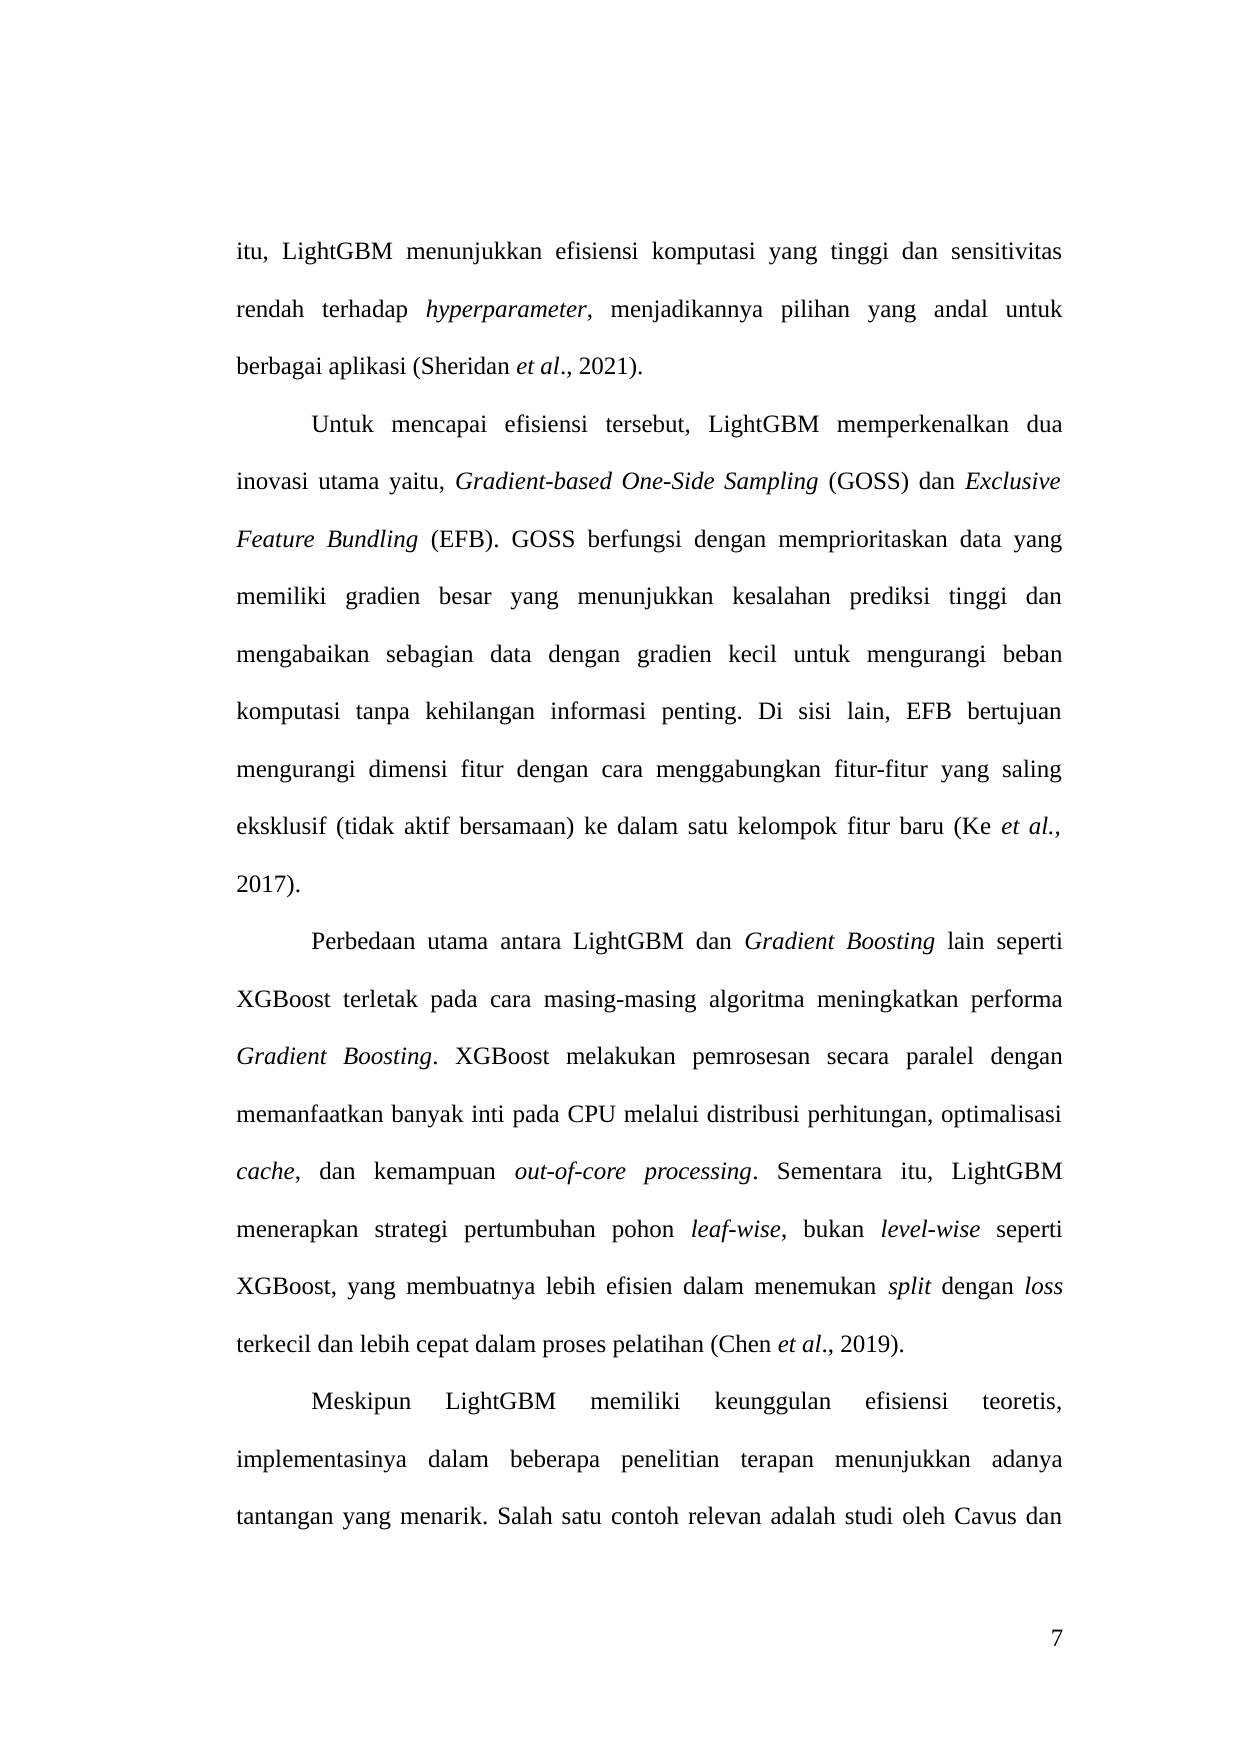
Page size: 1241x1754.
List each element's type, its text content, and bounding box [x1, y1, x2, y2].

text Perbedaan utama antara LightGBM dan Gradient Boosting lain seperti XGBoost terletak pada cara masing-masing algoritma meningkatkan performa Gradient Boosting. XGBoost melakukan pemrosesan secara paralel dengan memanfaatkan banyak inti pada CPU melalui distribusi perhitungan, optimalisasi cache, dan kemampuan out-of-core processing. Sementara itu, LightGBM menerapkan strategi pertumbuhan pohon leaf-wise, bukan level-wise seperti XGBoost, yang membuatnya lebih efisien dalam menemukan split dengan loss terkecil dan lebih cepat dalam proses pelatihan (Chen et al., 2019). [236, 926, 1063, 1357]
